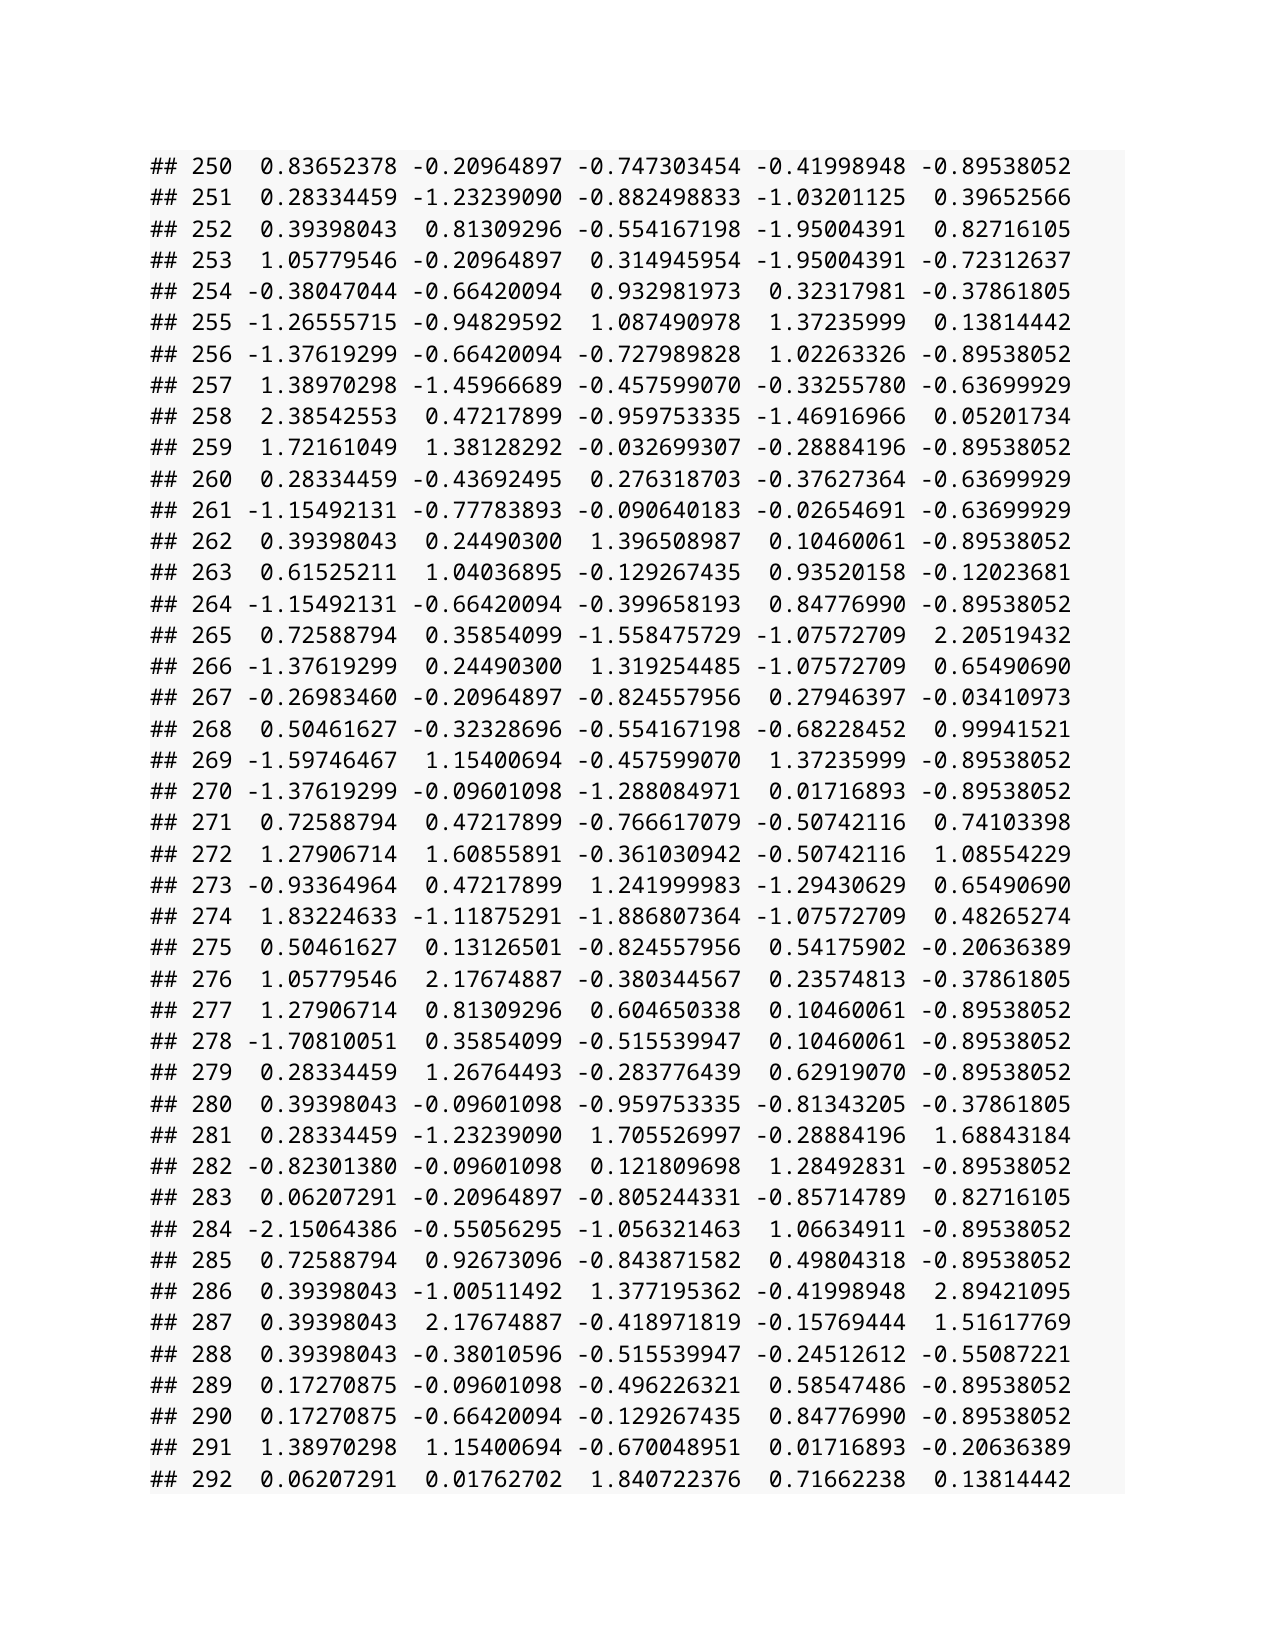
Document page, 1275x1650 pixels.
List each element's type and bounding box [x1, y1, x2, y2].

text [150, 150, 1125, 1494]
